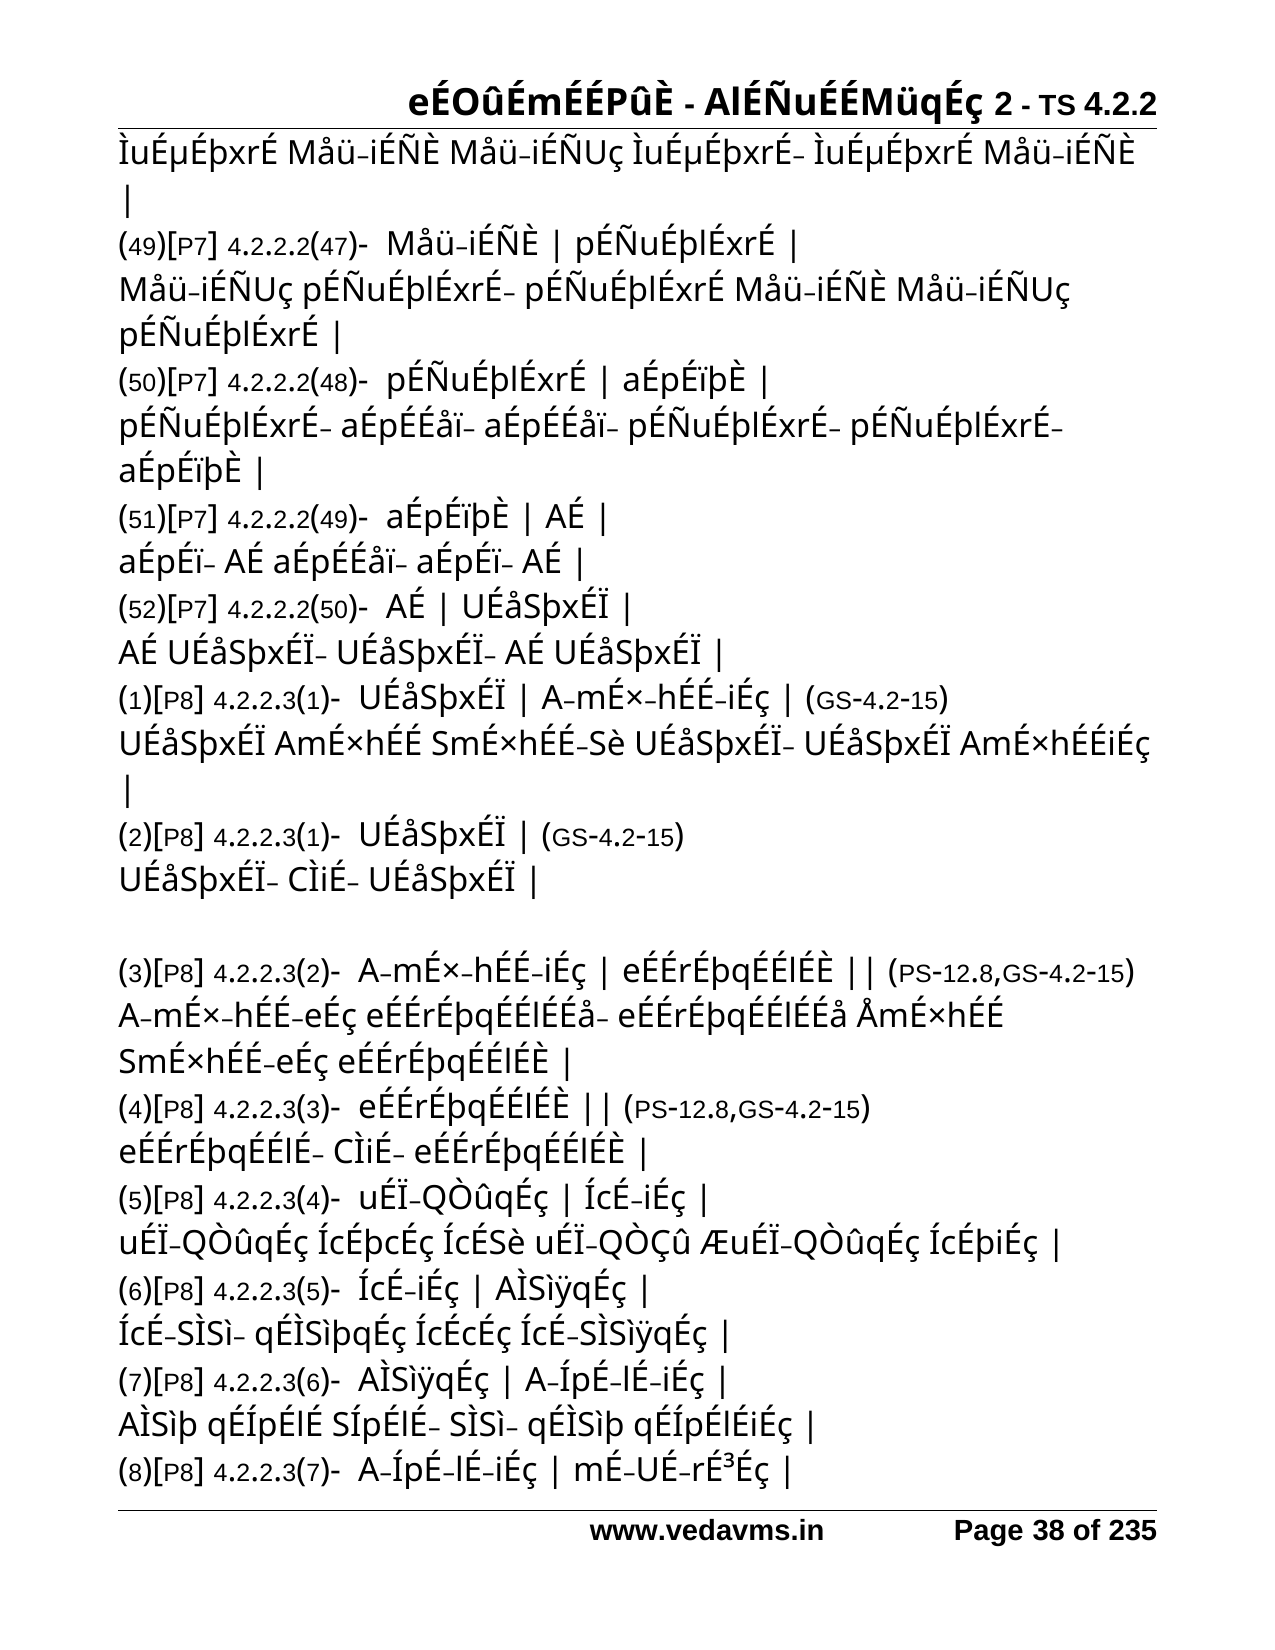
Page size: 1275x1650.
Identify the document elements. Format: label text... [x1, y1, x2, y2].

text (6)[P8] 4.2.2.3(5)- ÍcÉ–iÉç | AÌSìÿqÉç | [118, 1264, 1157, 1310]
text (49)[P7] 4.2.2.2(47)- Måü–iÉÑÈ | pÉÑuÉþlÉxrÉ | [118, 220, 1157, 265]
text (1)[P8] 4.2.2.3(1)- UÉåSþxÉÏ | A–mÉ×–hÉÉ–iÉç | (GS-4.2-15) [118, 674, 1157, 719]
text Måü–iÉÑUç pÉÑuÉþlÉxrÉ– pÉÑuÉþlÉxrÉ Måü–iÉÑÈ Måü–iÉÑUç pÉÑuÉþlÉxrÉ | [118, 265, 1157, 356]
text (4)[P8] 4.2.2.3(3)- eÉÉrÉþqÉÉlÉÈ || (PS-12.8,GS-4.2-15) [118, 1083, 1157, 1128]
text (3)[P8] 4.2.2.3(2)- A–mÉ×–hÉÉ–iÉç | eÉÉrÉþqÉÉlÉÈ || (PS-12.8,GS-4.2-15) [118, 947, 1157, 992]
text A–mÉ×–hÉÉ–eÉç eÉÉrÉþqÉÉlÉÉå– eÉÉrÉþqÉÉlÉÉå ÅmÉ×hÉÉ SmÉ×hÉÉ–eÉç eÉÉrÉþqÉÉlÉÈ | [118, 992, 1157, 1083]
text (8)[P8] 4.2.2.3(7)- A–ÍpÉ–lÉ–iÉç | mÉ–UÉ–rÉ³Éç | [118, 1446, 1157, 1492]
text (50)[P7] 4.2.2.2(48)- pÉÑuÉþlÉxrÉ | aÉpÉïþÈ | [118, 356, 1157, 402]
text uÉÏ–QÒûqÉç ÍcÉþcÉç ÍcÉSè uÉÏ–QÒÇû ÆuÉÏ–QÒûqÉç ÍcÉþiÉç | [118, 1219, 1157, 1264]
text (7)[P8] 4.2.2.3(6)- AÌSìÿqÉç | A–ÍpÉ–lÉ–iÉç | [118, 1355, 1157, 1401]
text (2)[P8] 4.2.2.3(1)- UÉåSþxÉÏ | (GS-4.2-15) [118, 810, 1157, 856]
text ÌuÉµÉþxrÉ Måü–iÉÑÈ Måü–iÉÑUç ÌuÉµÉþxrÉ– ÌuÉµÉþxrÉ Måü–iÉÑÈ | [118, 129, 1157, 220]
text eÉÉrÉþqÉÉlÉ– CÌiÉ– eÉÉrÉþqÉÉlÉÈ | [118, 1128, 1157, 1174]
text aÉpÉï– AÉ aÉpÉÉåï– aÉpÉï– AÉ | [118, 538, 1157, 583]
text UÉåSþxÉÏ– CÌiÉ– UÉåSþxÉÏ | [118, 856, 1157, 901]
text AÉ UÉåSþxÉÏ– UÉåSþxÉÏ– AÉ UÉåSþxÉÏ | [118, 629, 1157, 674]
text (51)[P7] 4.2.2.2(49)- aÉpÉïþÈ | AÉ | [118, 492, 1157, 538]
text (5)[P8] 4.2.2.3(4)- uÉÏ–QÒûqÉç | ÍcÉ–iÉç | [118, 1174, 1157, 1219]
text pÉÑuÉþlÉxrÉ– aÉpÉÉåï– aÉpÉÉåï– pÉÑuÉþlÉxrÉ– pÉÑuÉþlÉxrÉ– aÉpÉïþÈ | [118, 402, 1157, 492]
text (52)[P7] 4.2.2.2(50)- AÉ | UÉåSþxÉÏ | [118, 583, 1157, 629]
text ÍcÉ–SÌSì– qÉÌSìþqÉç ÍcÉcÉç ÍcÉ–SÌSìÿqÉç | [118, 1310, 1157, 1355]
text UÉåSþxÉÏ AmÉ×hÉÉ SmÉ×hÉÉ–Sè UÉåSþxÉÏ– UÉåSþxÉÏ AmÉ×hÉÉiÉç | [118, 719, 1157, 810]
text AÌSìþ qÉÍpÉlÉ SÍpÉlÉ– SÌSì– qÉÌSìþ qÉÍpÉlÉiÉç | [118, 1401, 1157, 1446]
